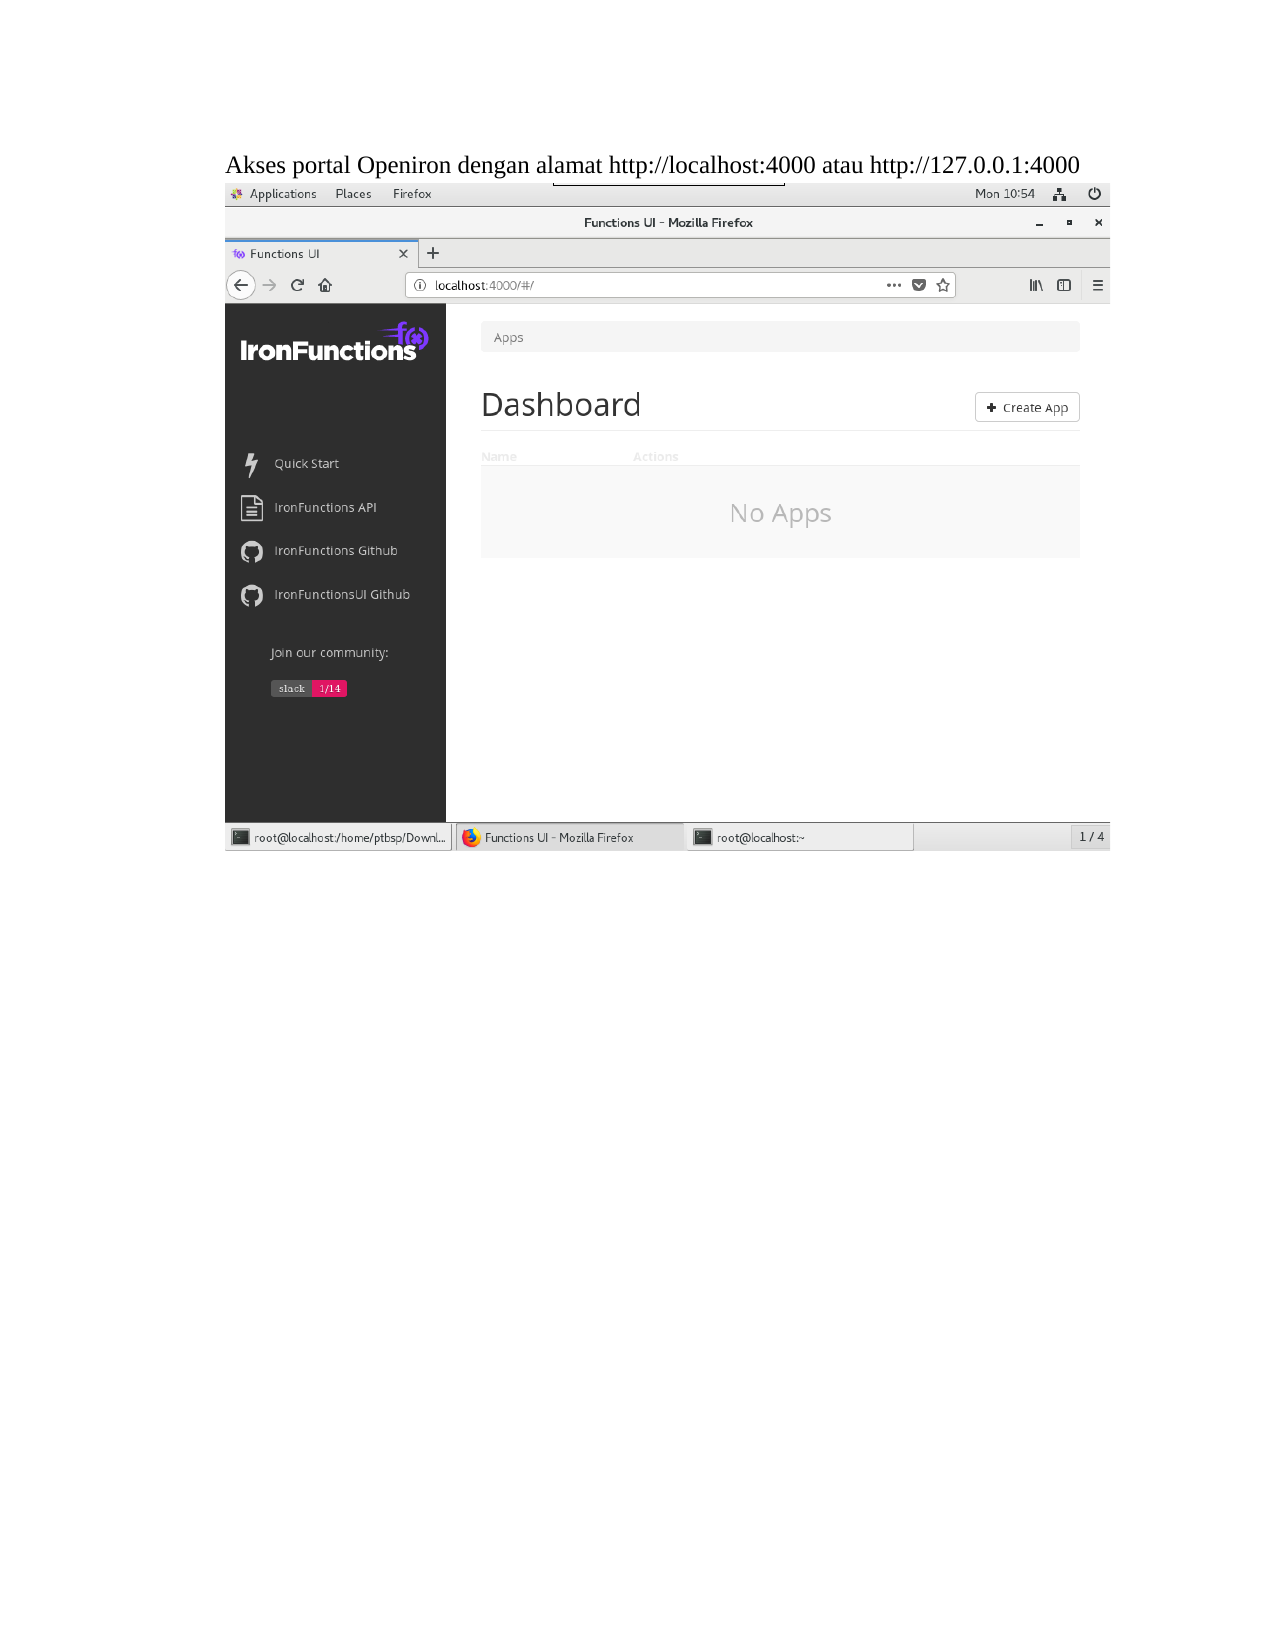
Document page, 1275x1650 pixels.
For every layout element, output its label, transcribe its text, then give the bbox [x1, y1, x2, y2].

list Akses portal Openiron dengan alamat http://localhost:4000 atau http://127.0.0.1:4000 [225, 150, 1125, 179]
picture [225, 183, 1110, 851]
